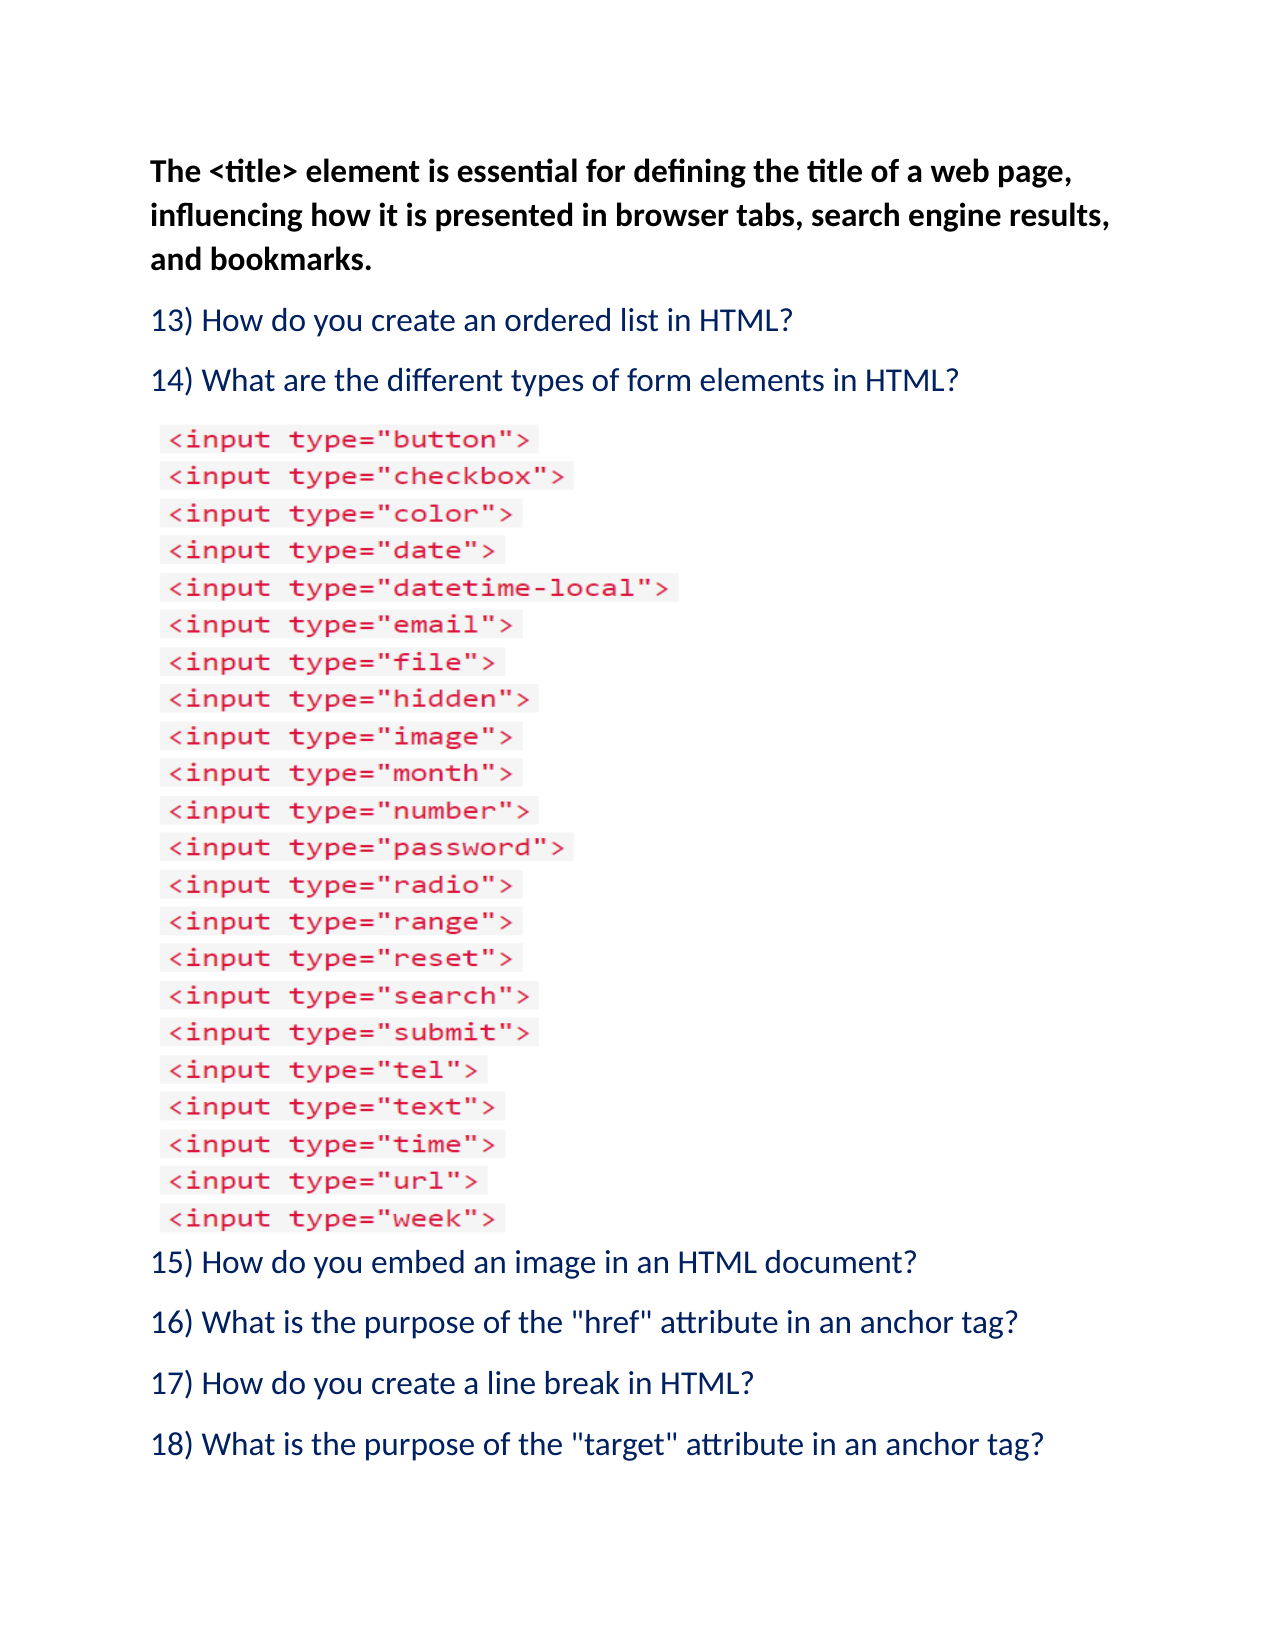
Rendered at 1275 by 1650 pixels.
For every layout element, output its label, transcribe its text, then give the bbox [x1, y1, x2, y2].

text 13) How do you create an ordered list in HTML? [150, 298, 1125, 339]
picture [150, 419, 689, 1238]
text 17) How do you create a line break in HTML? [150, 1362, 1125, 1403]
text 14) What are the different types of form elements in HTML? [150, 359, 1125, 400]
text 18) What is the purpose of the "target" attribute in an anchor tag? [150, 1423, 1125, 1463]
text The <title> element is essential for defining the title of a web page, influencing how it is presented in browser tabs, search engine results, and bookmarks. [150, 150, 1125, 279]
text 15) How do you embed an image in an HTML document? [150, 1241, 1125, 1282]
text 16) What is the purpose of the "href" attribute in an anchor tag? [150, 1301, 1125, 1342]
